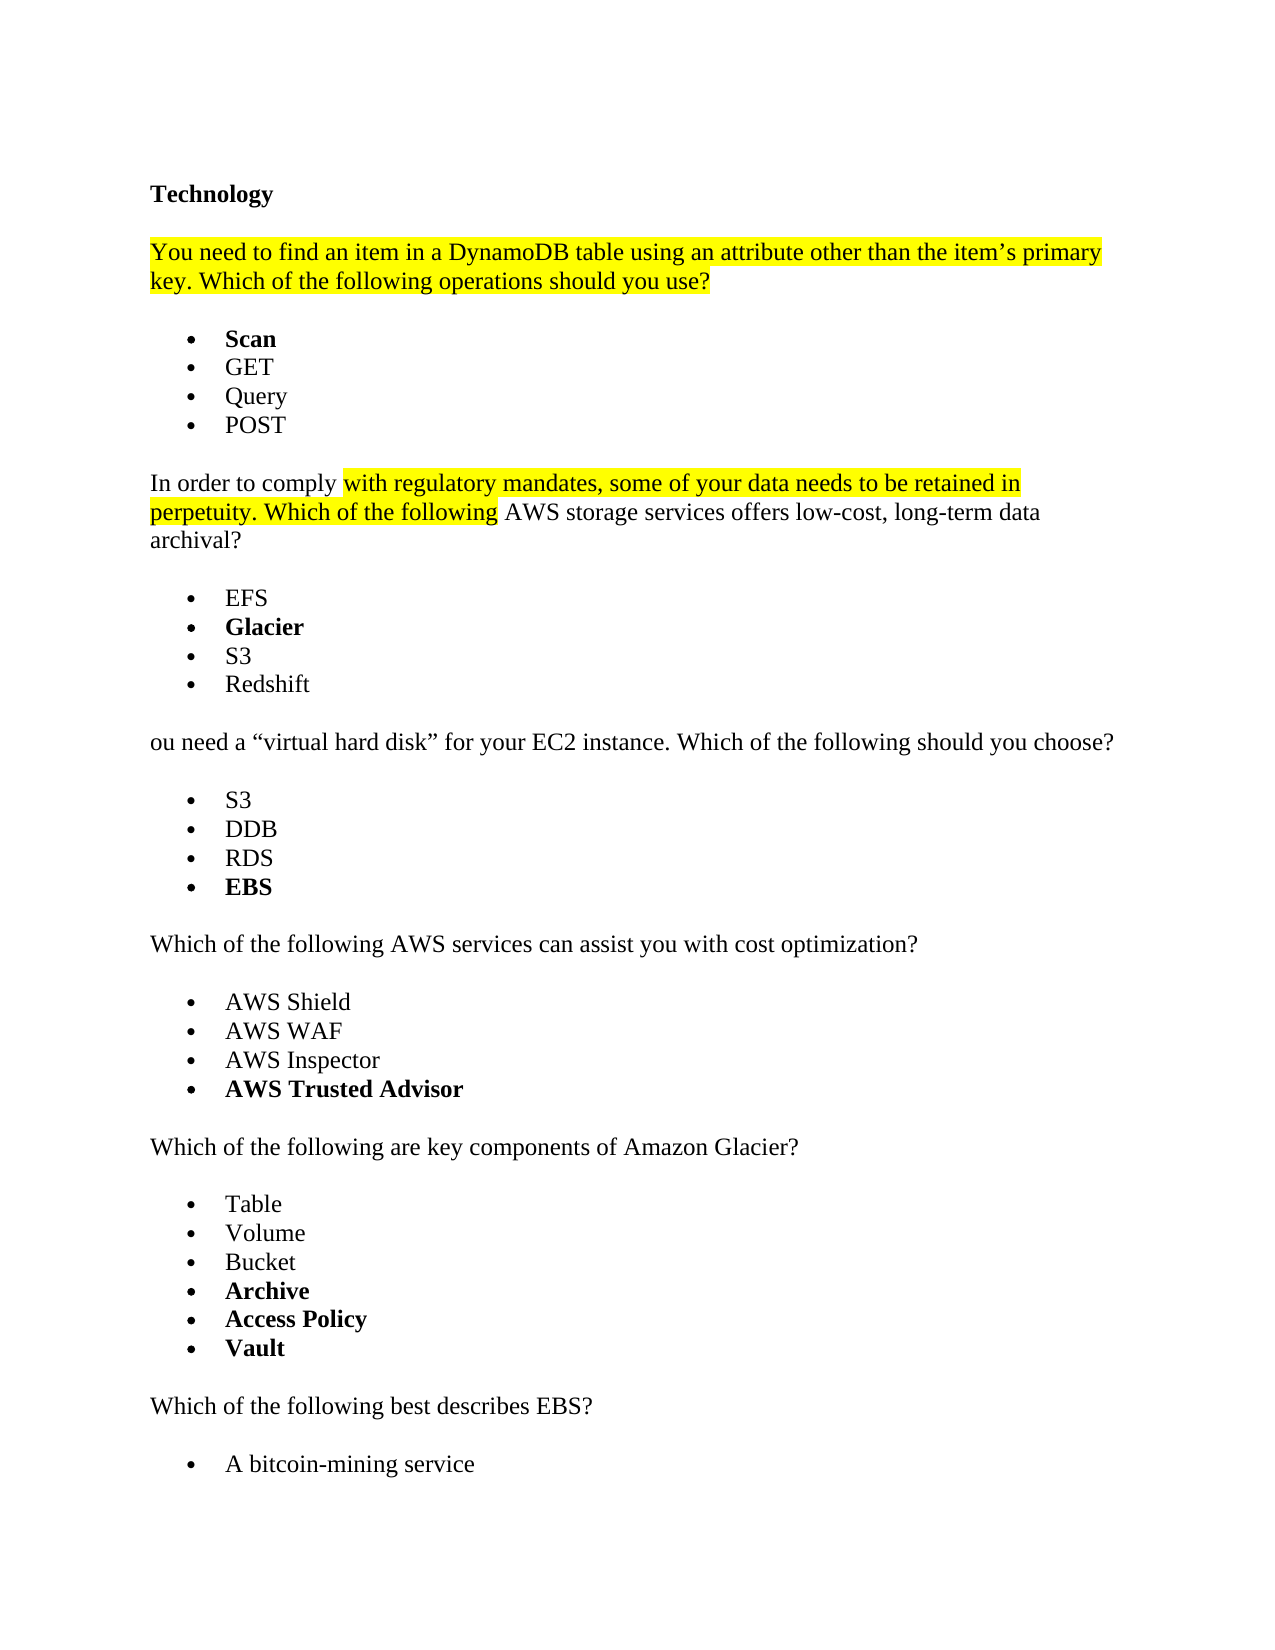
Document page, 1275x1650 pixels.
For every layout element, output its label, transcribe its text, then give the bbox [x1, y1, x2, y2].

list Table [187, 1189, 1125, 1218]
list GET [187, 352, 1125, 381]
list A bitcoin-mining service [187, 1449, 1125, 1478]
list EBS [187, 872, 1125, 900]
list Scan [187, 324, 1125, 352]
list RDS [187, 843, 1125, 872]
list AWS Inspector [187, 1045, 1125, 1074]
list Vault [187, 1333, 1125, 1362]
list Glacier [187, 612, 1125, 641]
list S3 [187, 785, 1125, 814]
list Query [187, 381, 1125, 410]
list Bucket [187, 1247, 1125, 1276]
text Which of the following best describes EBS? [150, 1391, 1125, 1420]
list Archive [187, 1276, 1125, 1304]
list DDB [187, 814, 1125, 843]
text Which of the following AWS services can assist you with cost optimization? [150, 929, 1125, 958]
list Volume [187, 1218, 1125, 1247]
list Redshift [187, 669, 1125, 698]
text In order to comply with regulatory mandates, some of your data needs to be retained in perpetuity. Which of the following AWS storage services offers low-cost, long-term data archival? [150, 468, 1125, 554]
list AWS Shield [187, 987, 1125, 1016]
list POST [187, 410, 1125, 439]
text You need to find an item in a DynamoDB table using an attribute other than the item’s primary key. Which of the following operations should you use? [710, 237, 1125, 294]
list Access Policy [187, 1304, 1125, 1333]
list AWS WAF [187, 1016, 1125, 1045]
text ou need a “virtual hard disk” for your EC2 instance. Which of the following should you choose? [150, 727, 1125, 756]
list AWS Trusted Advisor [187, 1074, 1125, 1102]
text Which of the following are key components of Amazon Glacier? [150, 1132, 1125, 1160]
text Technology [150, 179, 1125, 208]
list S3 [187, 641, 1125, 669]
list EFS [187, 583, 1125, 612]
